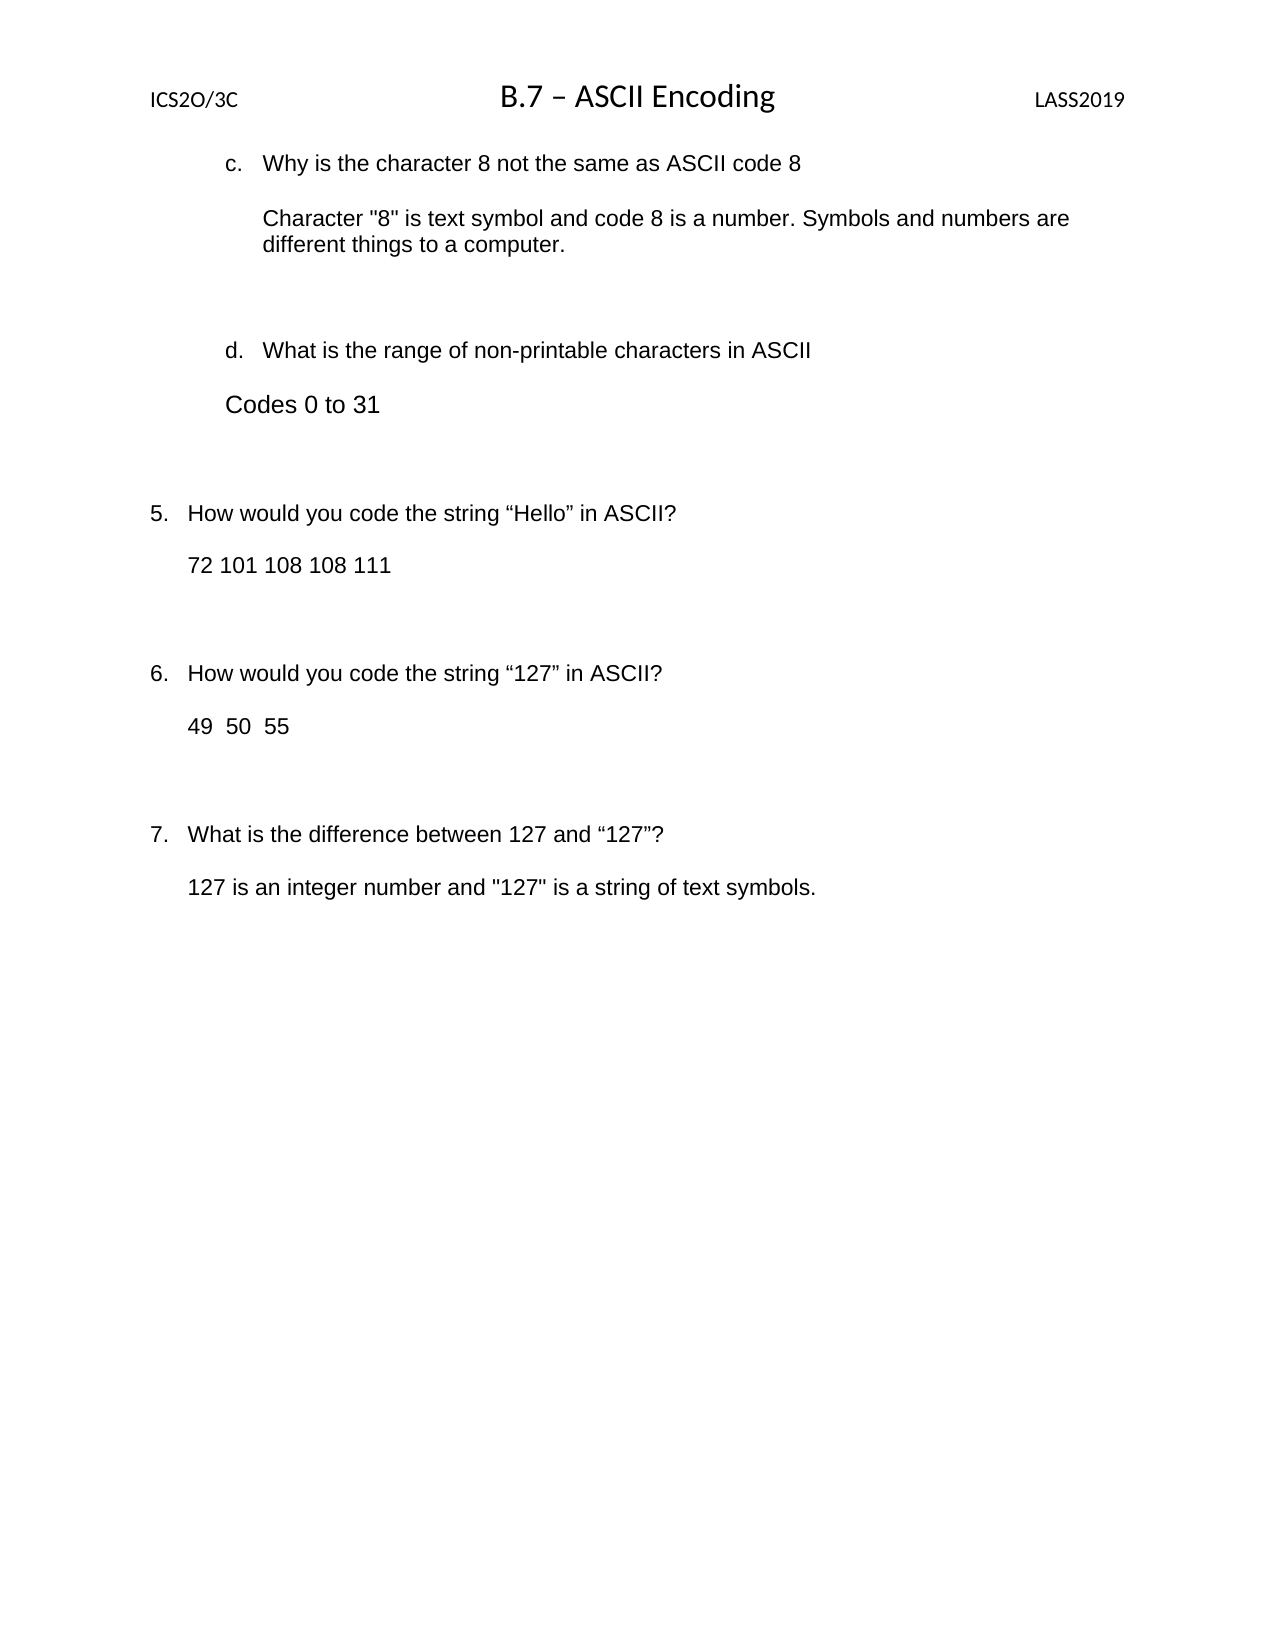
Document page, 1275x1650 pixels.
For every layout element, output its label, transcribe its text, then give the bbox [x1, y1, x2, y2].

text 127 is an integer number and "127" is a string of text symbols. [187, 873, 1125, 900]
list How would you code the string “127” in ASCII? 49 50 55 [150, 660, 1125, 739]
list Why is the character 8 not the same as ASCII code 8 [225, 150, 1125, 205]
list What is the range of non-printable characters in ASCII [225, 337, 1125, 363]
list What is the difference between 127 and “127”? [150, 821, 1125, 847]
text Codes 0 to 31 [225, 389, 1125, 418]
list How would you code the string “Hello” in ASCII? 72 101 108 108 111 [150, 500, 1125, 579]
text Character "8" is text symbol and code 8 is a number. Symbols and numbers are different things to a computer. [262, 205, 1125, 258]
